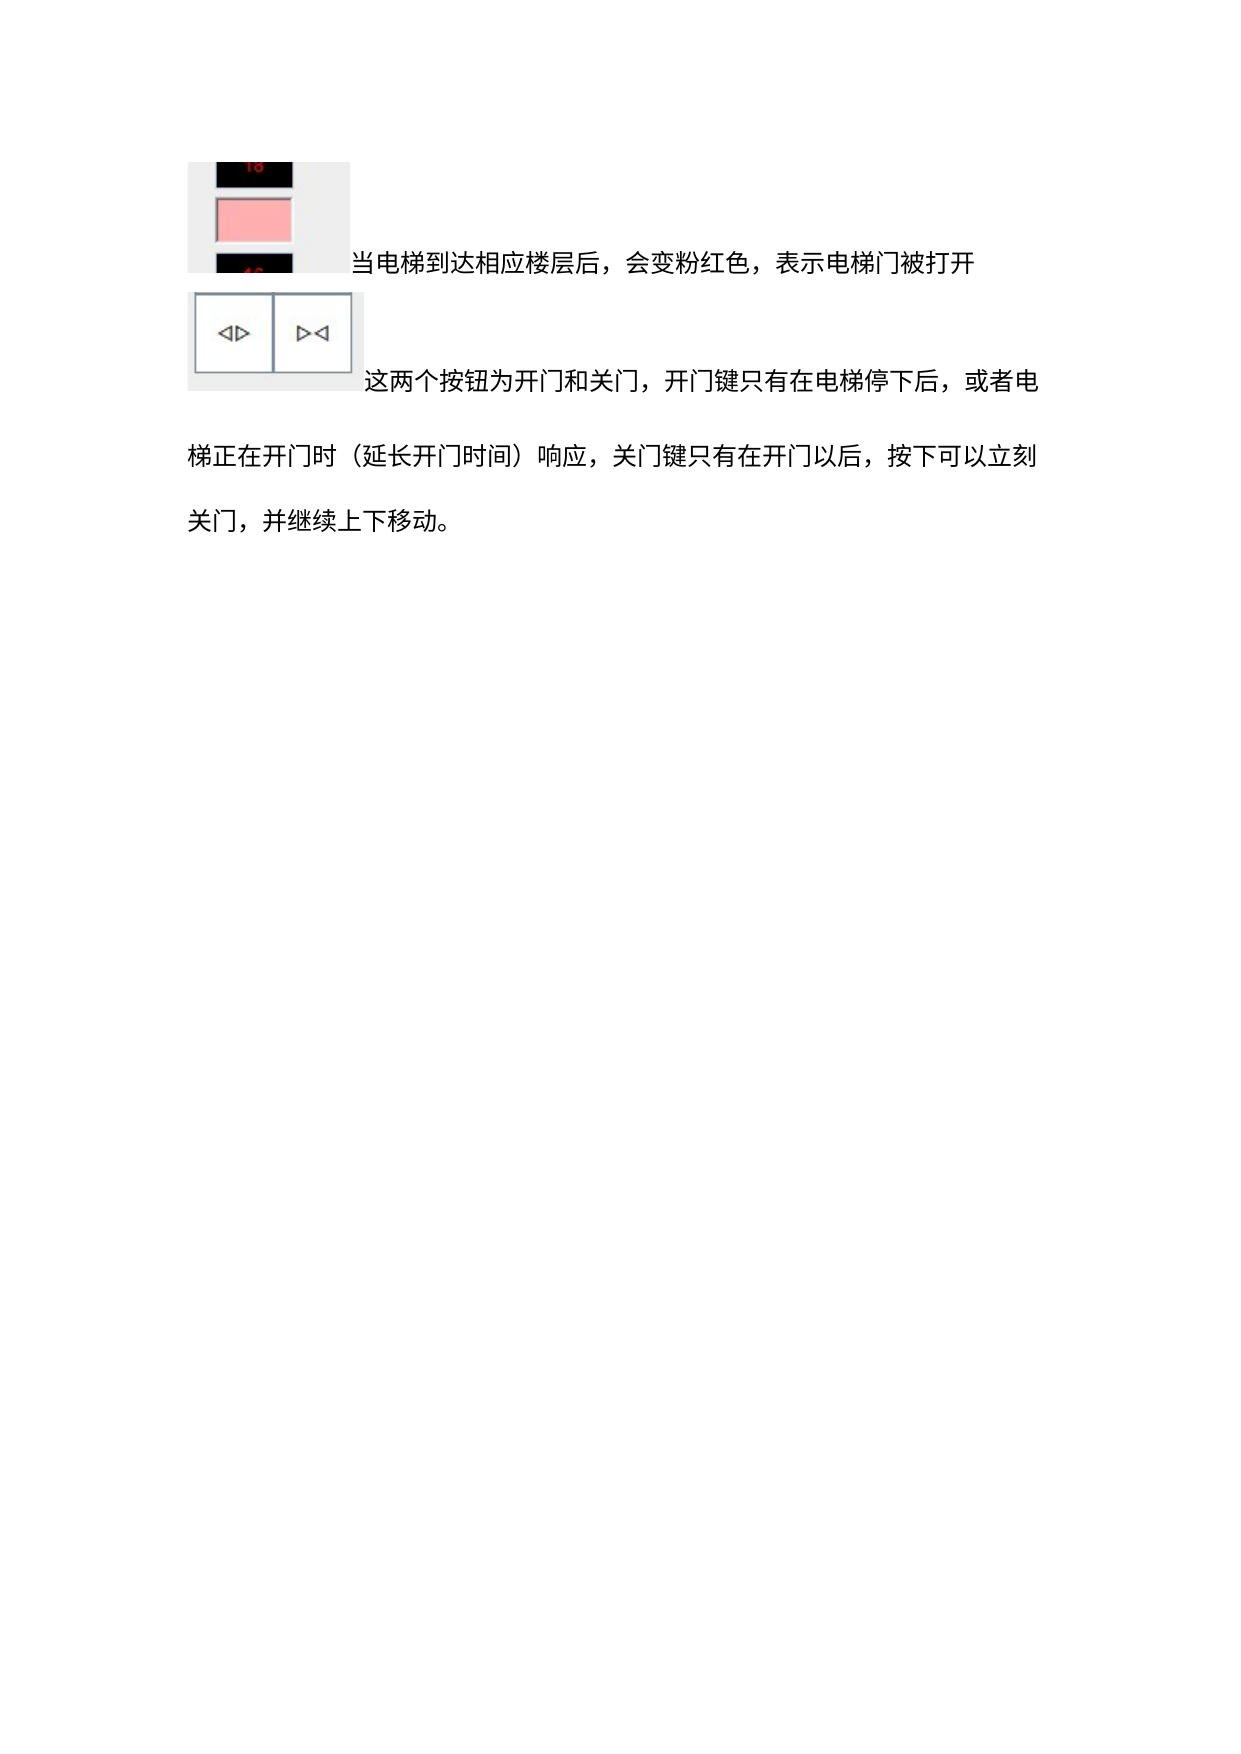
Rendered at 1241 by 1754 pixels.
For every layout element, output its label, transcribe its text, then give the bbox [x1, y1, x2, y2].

text 这两个按钮为开门和关门，开门键只有在电梯停下后，或者电梯正在开门时（延长开门时间）响应，关门键只有在开门以后，按下可以立刻关门，并继续上下移动。 [187, 292, 1053, 552]
picture [187, 162, 350, 273]
picture [187, 292, 364, 391]
text 当电梯到达相应楼层后，会变粉红色，表示电梯门被打开 [187, 162, 1053, 292]
